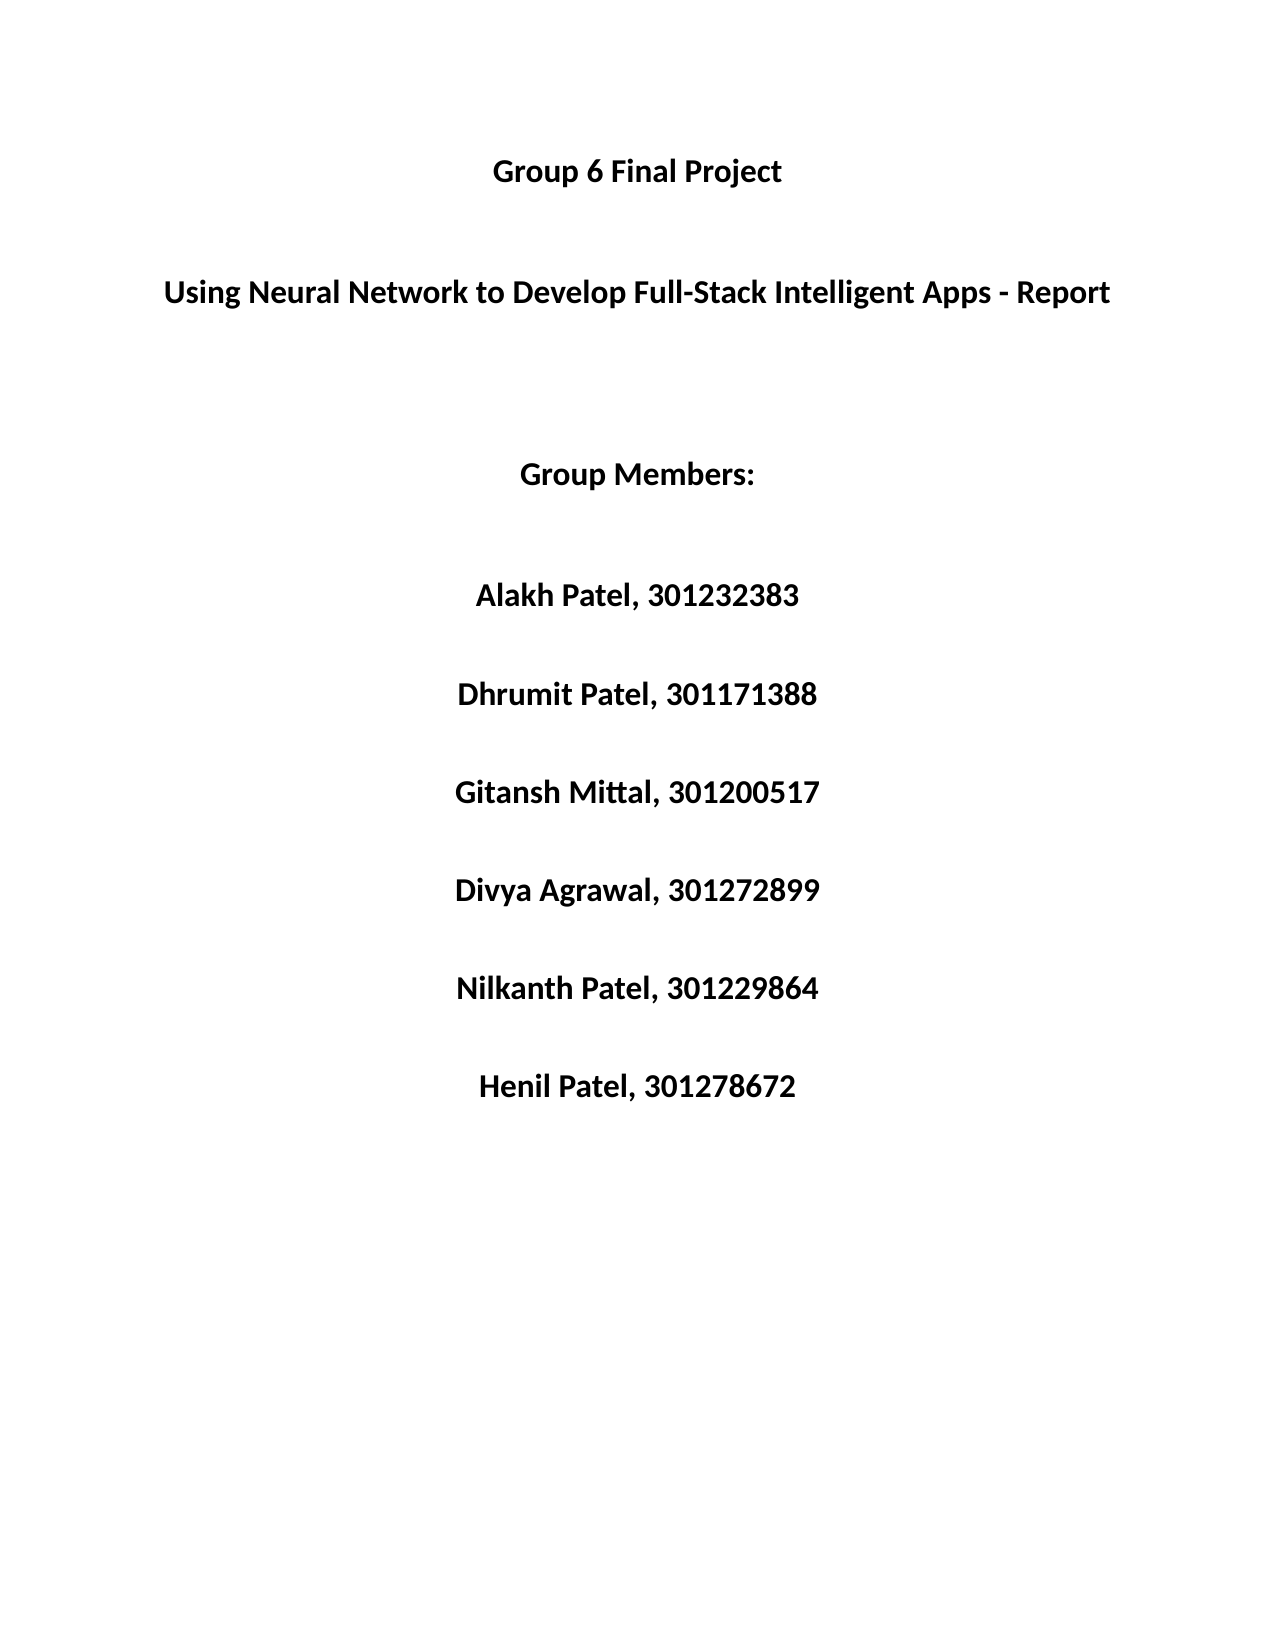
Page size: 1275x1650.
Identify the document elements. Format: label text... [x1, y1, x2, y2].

text Dhrumit Patel, 301171388 [150, 672, 1125, 713]
text Henil Patel, 301278672 [150, 1065, 1125, 1106]
text Nilkanth Patel, 301229864 [150, 967, 1125, 1008]
text Alakh Patel, 301232383 [150, 574, 1125, 615]
text Divya Agrawal, 301272899 [150, 869, 1125, 909]
text Using Neural Network to Develop Full-Stack Intelligent Apps - Report [150, 271, 1125, 312]
text Group 6 Final Project [150, 150, 1125, 191]
text Gitansh Mittal, 301200517 [150, 771, 1125, 811]
text Group Members: [150, 453, 1125, 494]
